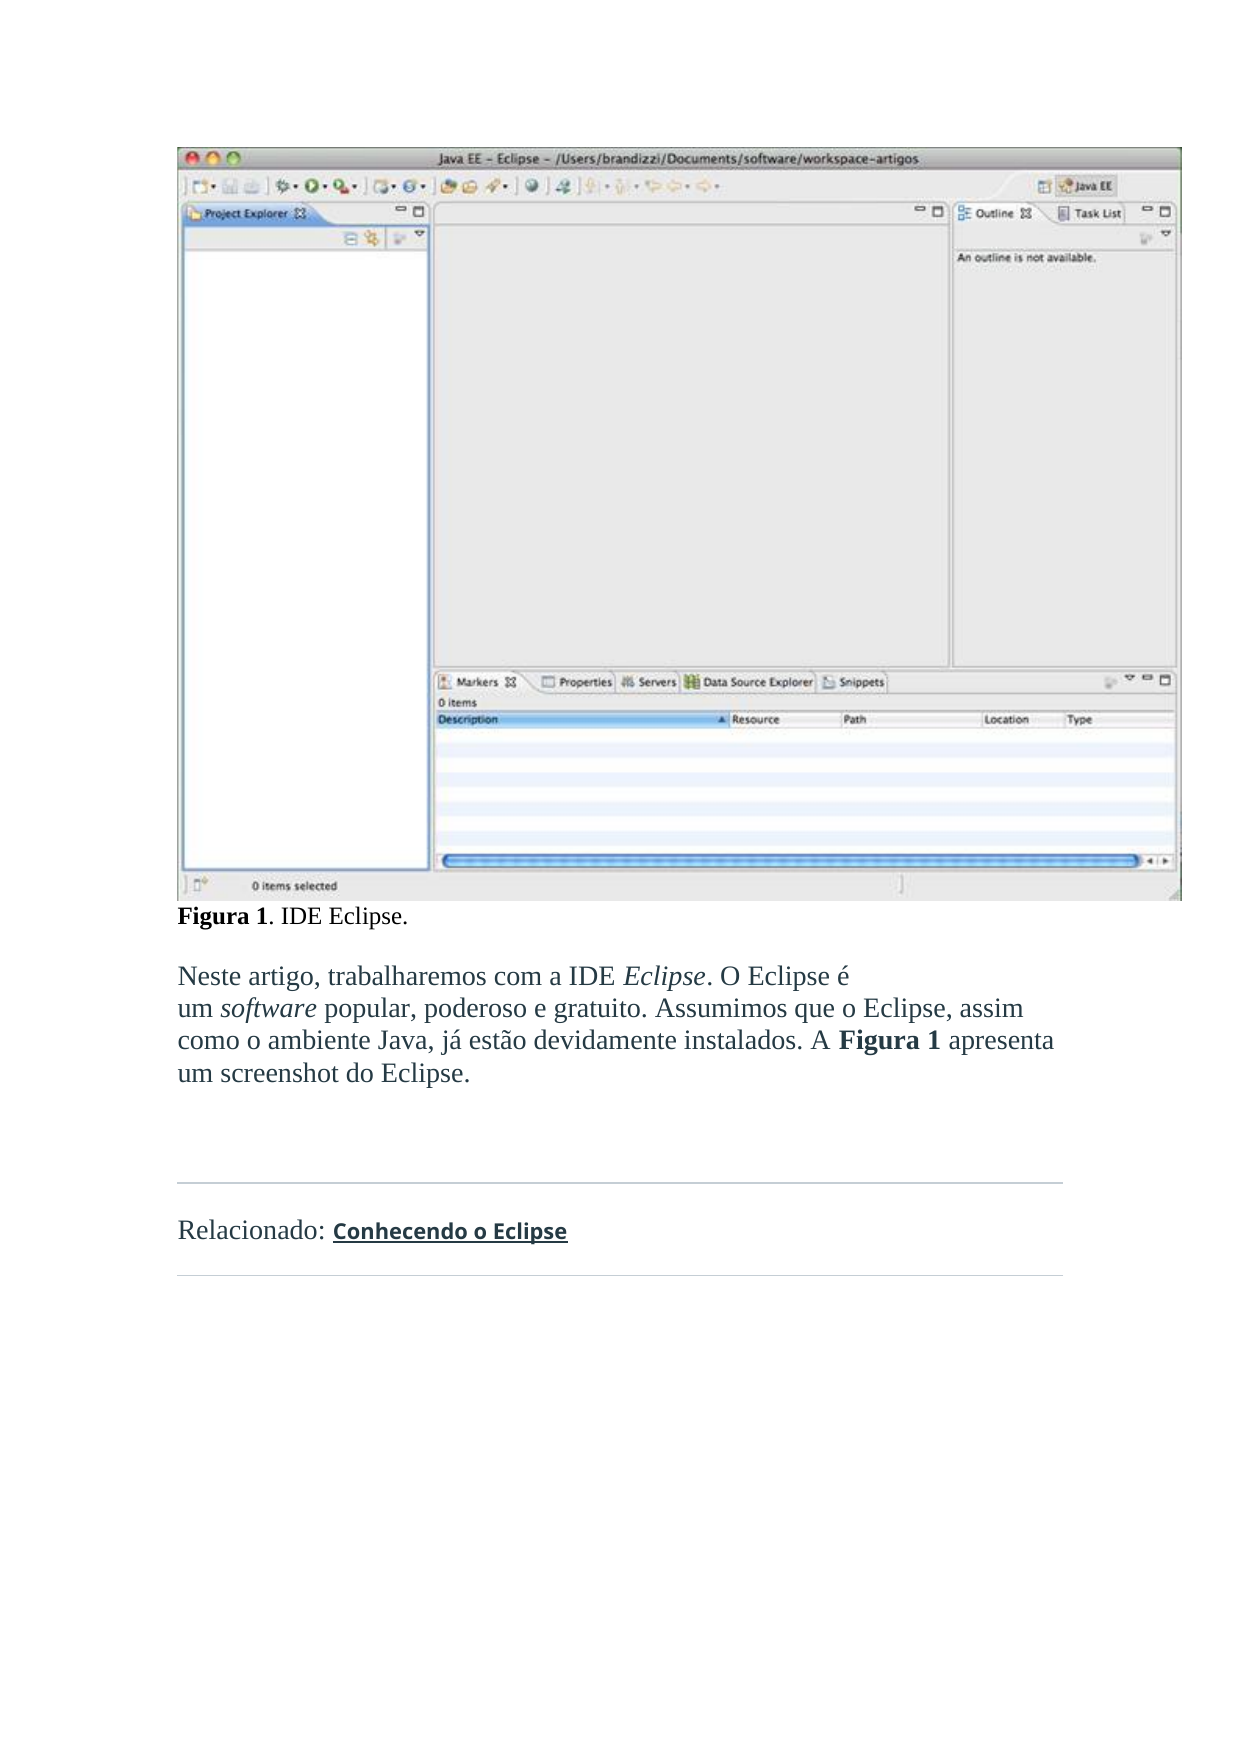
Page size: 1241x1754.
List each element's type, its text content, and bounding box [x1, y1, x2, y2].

picture [177, 147, 1182, 901]
text Relacionado: Conhecendo o Eclipse [177, 1184, 1063, 1275]
text Neste artigo, trabalharemos com a IDE Eclipse. O Eclipse é um software popular, poderoso e gratuito. Assumimos que o Eclipse, assim como o ambiente Java, já estão devidamente instalados. A Figura 1 apresenta um screenshot do Eclipse. [177, 959, 1063, 1088]
text Figura 1. IDE Eclipse. [177, 901, 1063, 929]
